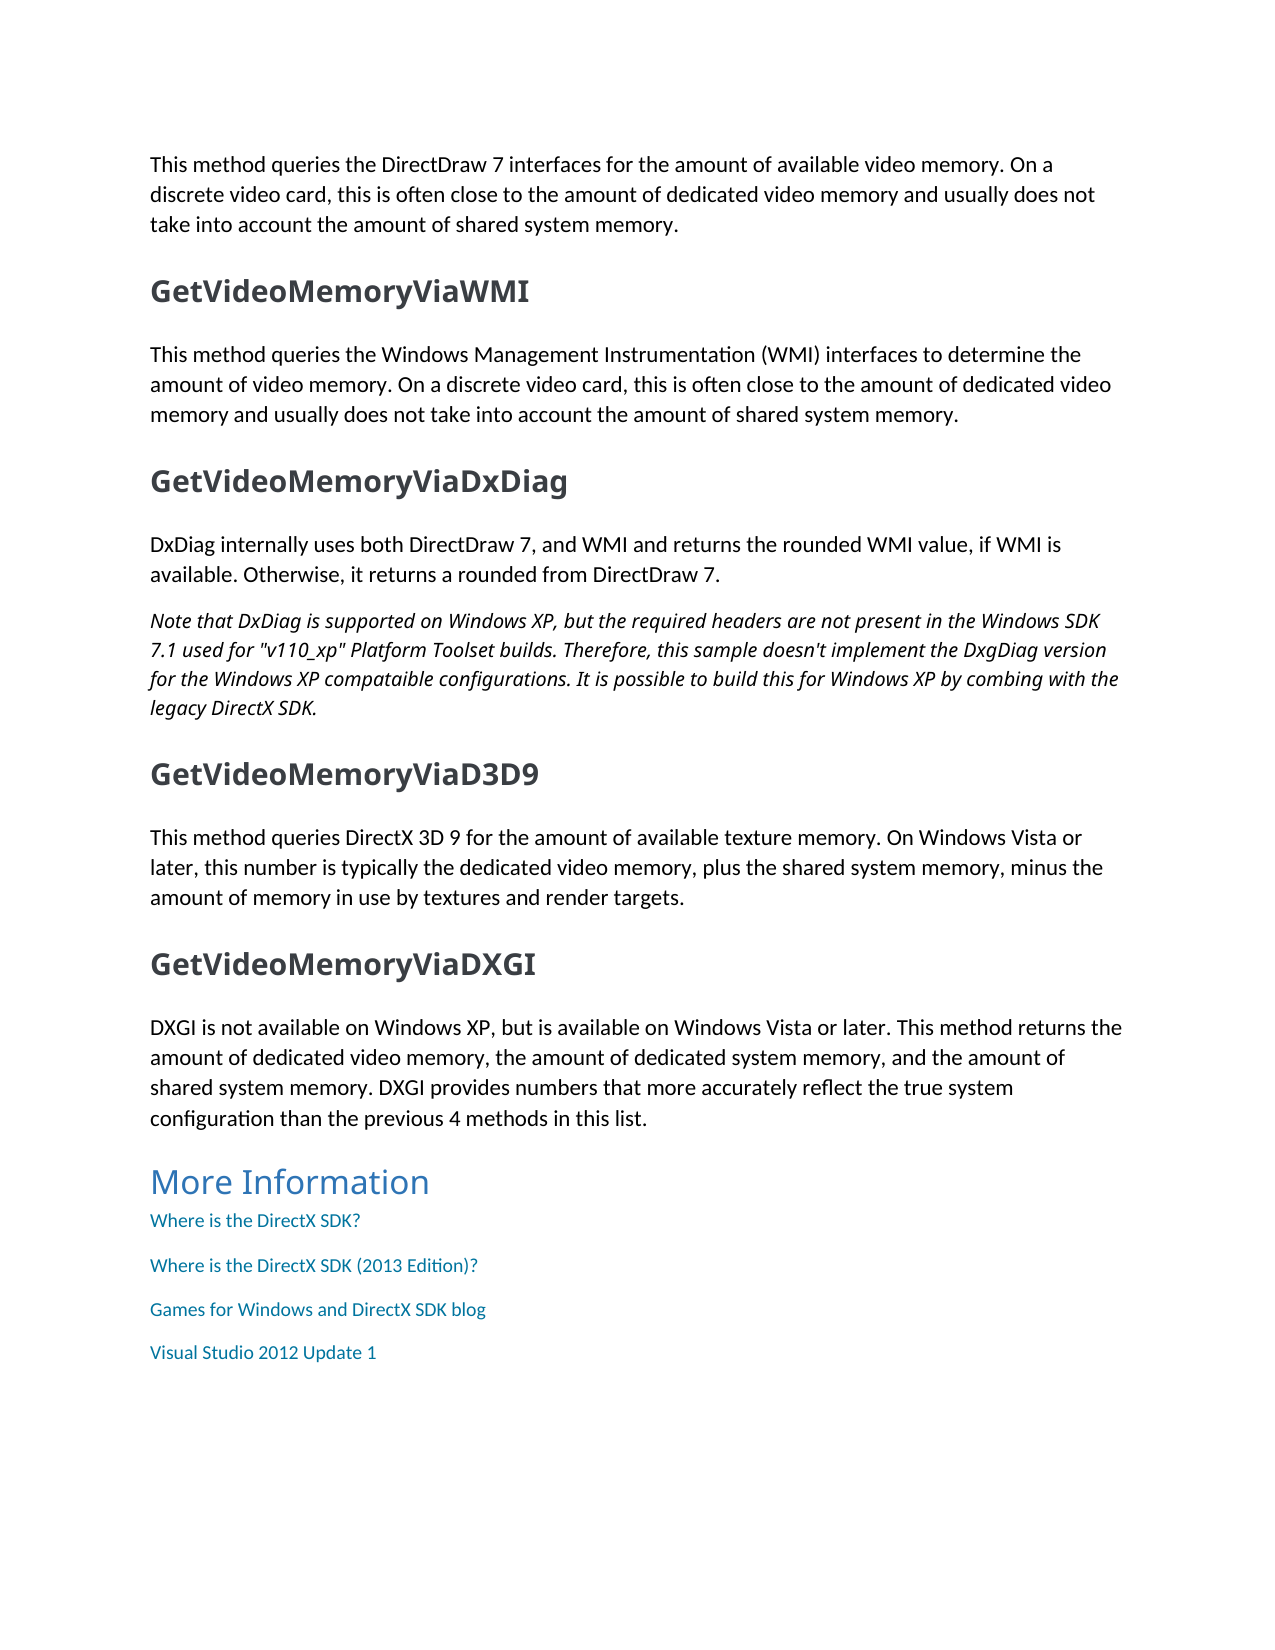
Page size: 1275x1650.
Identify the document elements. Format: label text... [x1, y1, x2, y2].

subtitle More Information [150, 1159, 1125, 1204]
subtitle GetVideoMemoryViaWMI [150, 270, 1125, 311]
subtitle GetVideoMemoryViaDXGI [150, 943, 1125, 984]
text DxDiag internally uses both DirectDraw 7, and WMI and returns the rounded WMI value, if WMI is available. Otherwise, it returns a rounded from DirectDraw 7. [150, 530, 1125, 588]
text This method queries DirectX 3D 9 for the amount of available texture memory. On Windows Vista or later, this number is typically the dedicated video memory, plus the shared system memory, minus the amount of memory in use by textures and render targets. [150, 823, 1125, 911]
text This method queries the Windows Management Instrumentation (WMI) interfaces to determine the amount of video memory. On a discrete video card, this is often close to the amount of dedicated video memory and usually does not take into account the amount of shared system memory. [150, 340, 1125, 428]
text This method queries the DirectDraw 7 interfaces for the amount of available video memory. On a discrete video card, this is often close to the amount of dedicated video memory and usually does not take into account the amount of shared system memory. [150, 150, 1125, 238]
text Where is the DirectX SDK? [150, 1208, 1125, 1232]
subtitle GetVideoMemoryViaD3D9 [150, 753, 1125, 794]
text DXGI is not available on Windows XP, but is available on Windows Vista or later. This method returns the amount of dedicated video memory, the amount of dedicated system memory, and the amount of shared system memory. DXGI provides numbers that more accurately reflect the true system configuration than the previous 4 methods in this list. [150, 1013, 1125, 1132]
subtitle GetVideoMemoryViaDxDiag [150, 460, 1125, 501]
text Games for Windows and DirectX SDK blog [150, 1297, 1125, 1322]
text Where is the DirectX SDK (2013 Edition)? [150, 1251, 1125, 1279]
text Note that DxDiag is supported on Windows XP, but the required headers are not present in the Windows SDK 7.1 used for "v110_xp" Platform Toolset builds. Therefore, this sample doesn't implement the DxgDiag version for the Windows XP compataible configurations. It is possible to build this for Windows XP by combing with the legacy DirectX SDK. [150, 607, 1125, 721]
text Visual Studio 2012 Update 1 [150, 1340, 1125, 1364]
